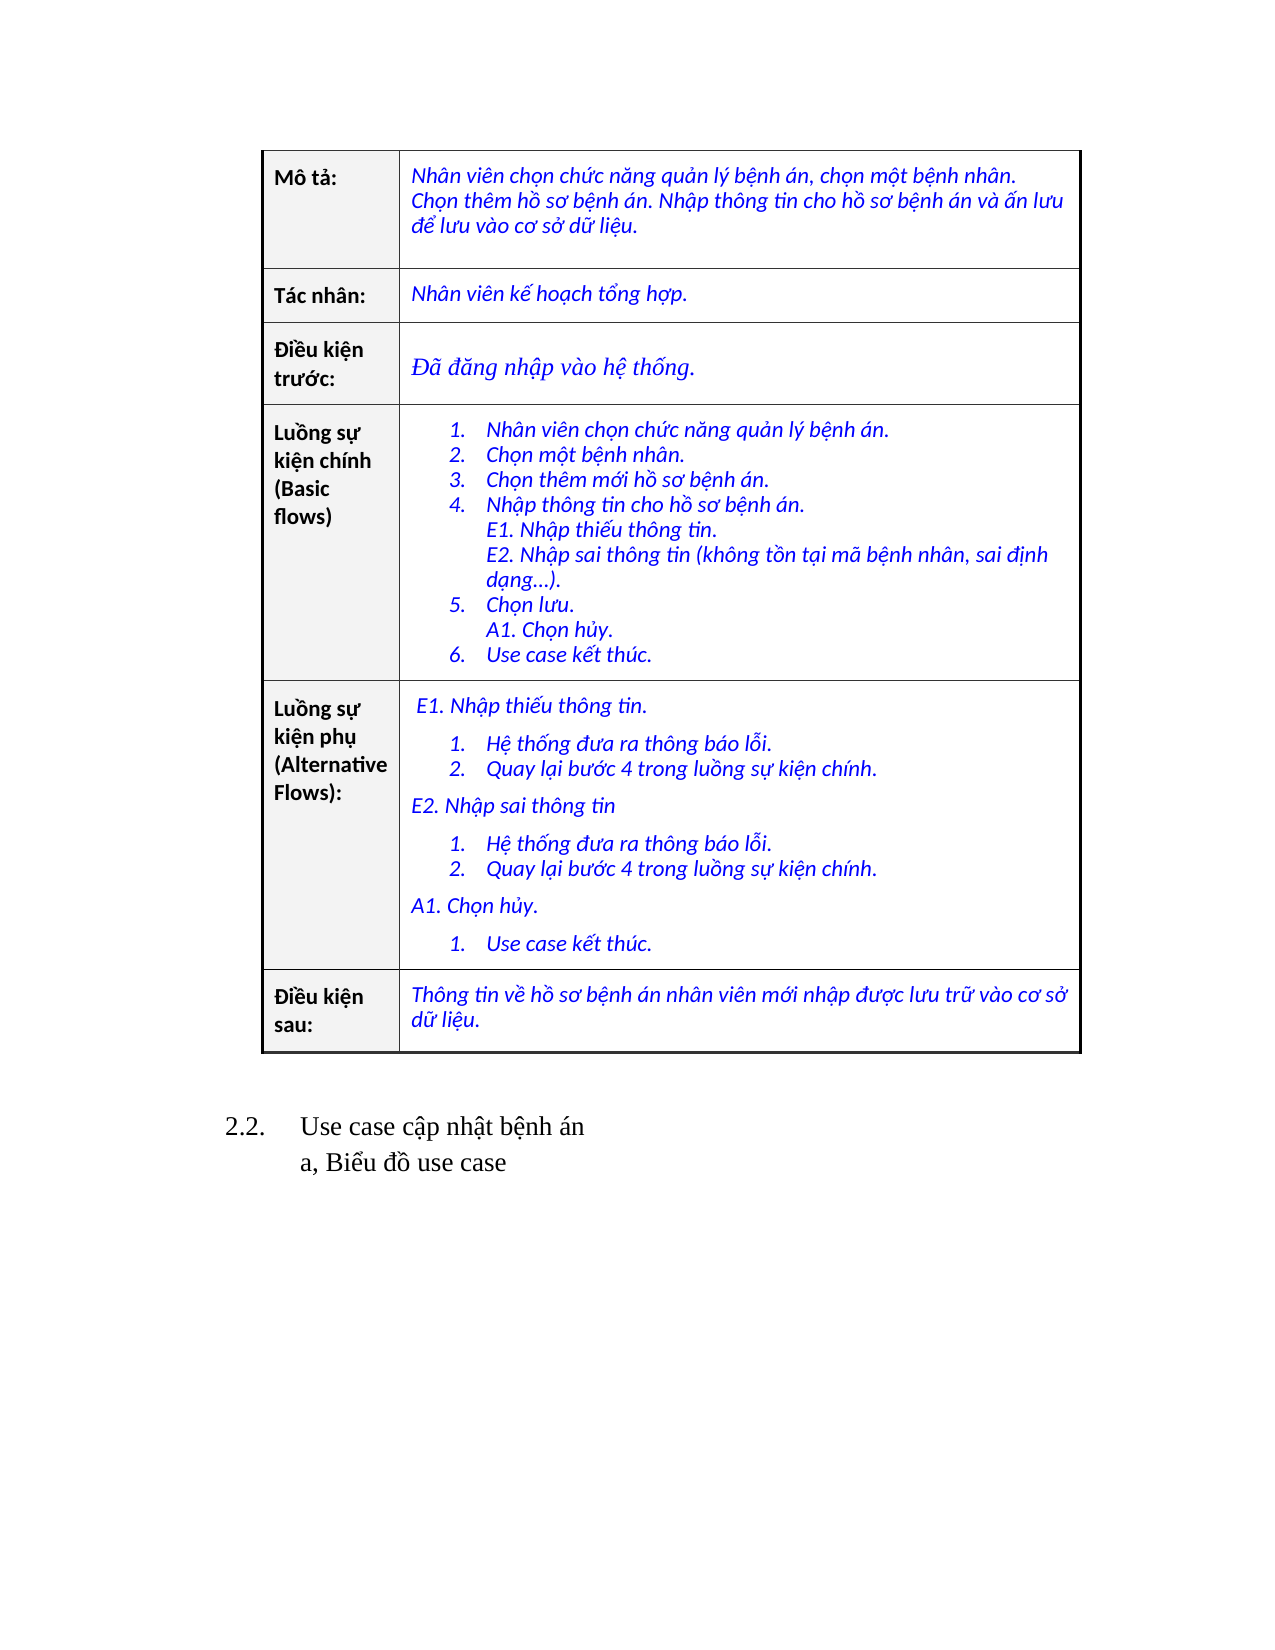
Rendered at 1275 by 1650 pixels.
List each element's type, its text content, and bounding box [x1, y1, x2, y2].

table_cell Luồng sự kiện phụ (Alternative Flows): [264, 681, 399, 969]
list Use case cập nhật bệnh án [225, 1111, 1125, 1142]
table_cell Luồng sự kiện chính (Basic flows) [264, 405, 399, 680]
list a, Biểu đồ use case [300, 1146, 1125, 1177]
table_cell Thông tin về hồ sơ bệnh án nhân viên mới nhập được lưu trữ vào cơ sở dữ liệu. [400, 970, 1079, 1051]
table_cell Tác nhân: [264, 269, 399, 322]
table_cell Nhân viên kế hoạch tổng hợp. [400, 269, 1079, 322]
table_cell Nhân viên chọn chức năng quản lý bệnh án. Chọn một bệnh nhân. Chọn thêm mới hồ sơ bệnh án. Nhập thông tin cho hồ sơ bệnh án. E1. Nhập thiếu thông tin. E2. Nhập sai thông tin (không tồn tại mã bệnh nhân, sai định dạng…). Chọn lưu. A1. Chọn hủy. Use case kết thúc. [400, 405, 1079, 680]
table_cell E1. Nhập thiếu thông tin. Hệ thống đưa ra thông báo lỗi. Quay lại bước 4 trong luồng sự kiện chính. E2. Nhập sai thông tin Hệ thống đưa ra thông báo lỗi. Quay lại bước 4 trong luồng sự kiện chính. A1. Chọn hủy. Use case kết thúc. [400, 681, 1079, 969]
table_cell Điều kiện sau: [264, 970, 399, 1051]
table_cell Mô tả: [264, 151, 399, 268]
table_cell Đã đăng nhập vào hệ thống. [400, 323, 1079, 404]
table_cell Nhân viên chọn chức năng quản lý bệnh án, chọn một bệnh nhân. Chọn thêm hồ sơ bệnh án. Nhập thông tin cho hồ sơ bệnh án và ấn lưu để lưu vào cơ sở dữ liệu. [400, 151, 1079, 268]
table_cell Điều kiện trước: [264, 323, 399, 404]
